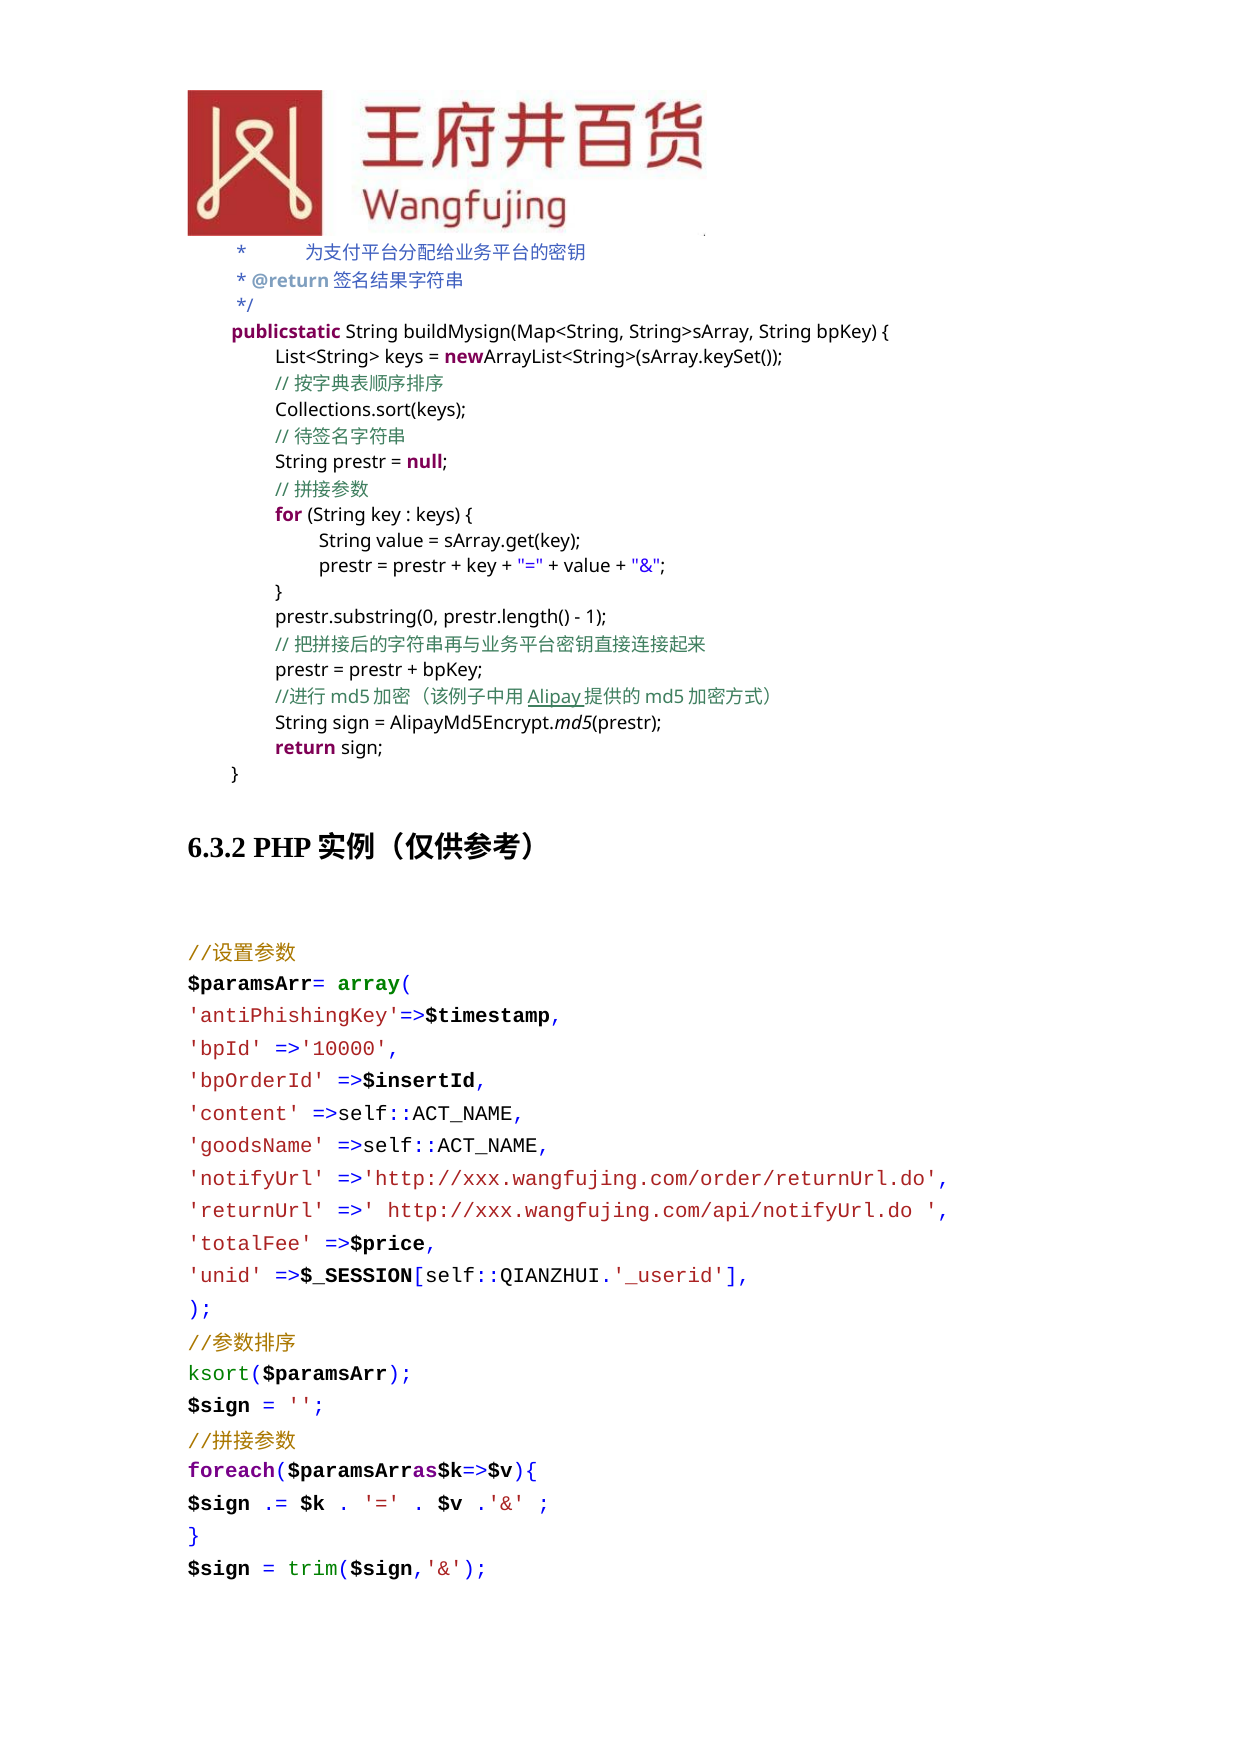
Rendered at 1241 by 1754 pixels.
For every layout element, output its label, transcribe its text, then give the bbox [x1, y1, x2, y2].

text } [187, 578, 1053, 604]
text // 拼接参数 [187, 474, 1053, 502]
picture [187, 90, 707, 236]
text // 待签名字符串 [231, 422, 1053, 449]
text * 为支付平台分配给业务平台的密钥 [187, 238, 1053, 265]
text String sign = AlipayMd5Encrypt.md5(prestr); [187, 709, 1053, 734]
text publicstatic String buildMysign(Map<String, String>sArray, String bpKey) { [187, 318, 1053, 343]
text return sign; [187, 734, 1053, 760]
text prestr = prestr + key + "=" + value + "&"; [187, 553, 1053, 578]
text //进行md5加密（该例子中用Alipay提供的md5加密方式） [187, 682, 1053, 709]
text prestr.substring(0, prestr.length() - 1); [187, 604, 1053, 629]
text String prestr = null; [187, 449, 1053, 474]
text * @return签名结果字符串 [187, 265, 1053, 292]
text } [187, 760, 1053, 786]
text */ [187, 292, 1053, 318]
text for (String key : keys) { [187, 502, 1053, 527]
text // 把拼接后的字符串再与业务平台密钥直接连接起来 [187, 629, 1053, 656]
text prestr = prestr + bpKey; [187, 656, 1053, 682]
text // 按字典表顺序排序 [187, 369, 1053, 396]
subtitle 6.3.2 PHP实例（仅供参考） [187, 813, 1053, 878]
text String value = sArray.get(key); [187, 527, 1053, 553]
text Collections.sort(keys); [231, 396, 1053, 422]
text List<String> keys = newArrayList<String>(sArray.keySet()); [187, 343, 1053, 369]
